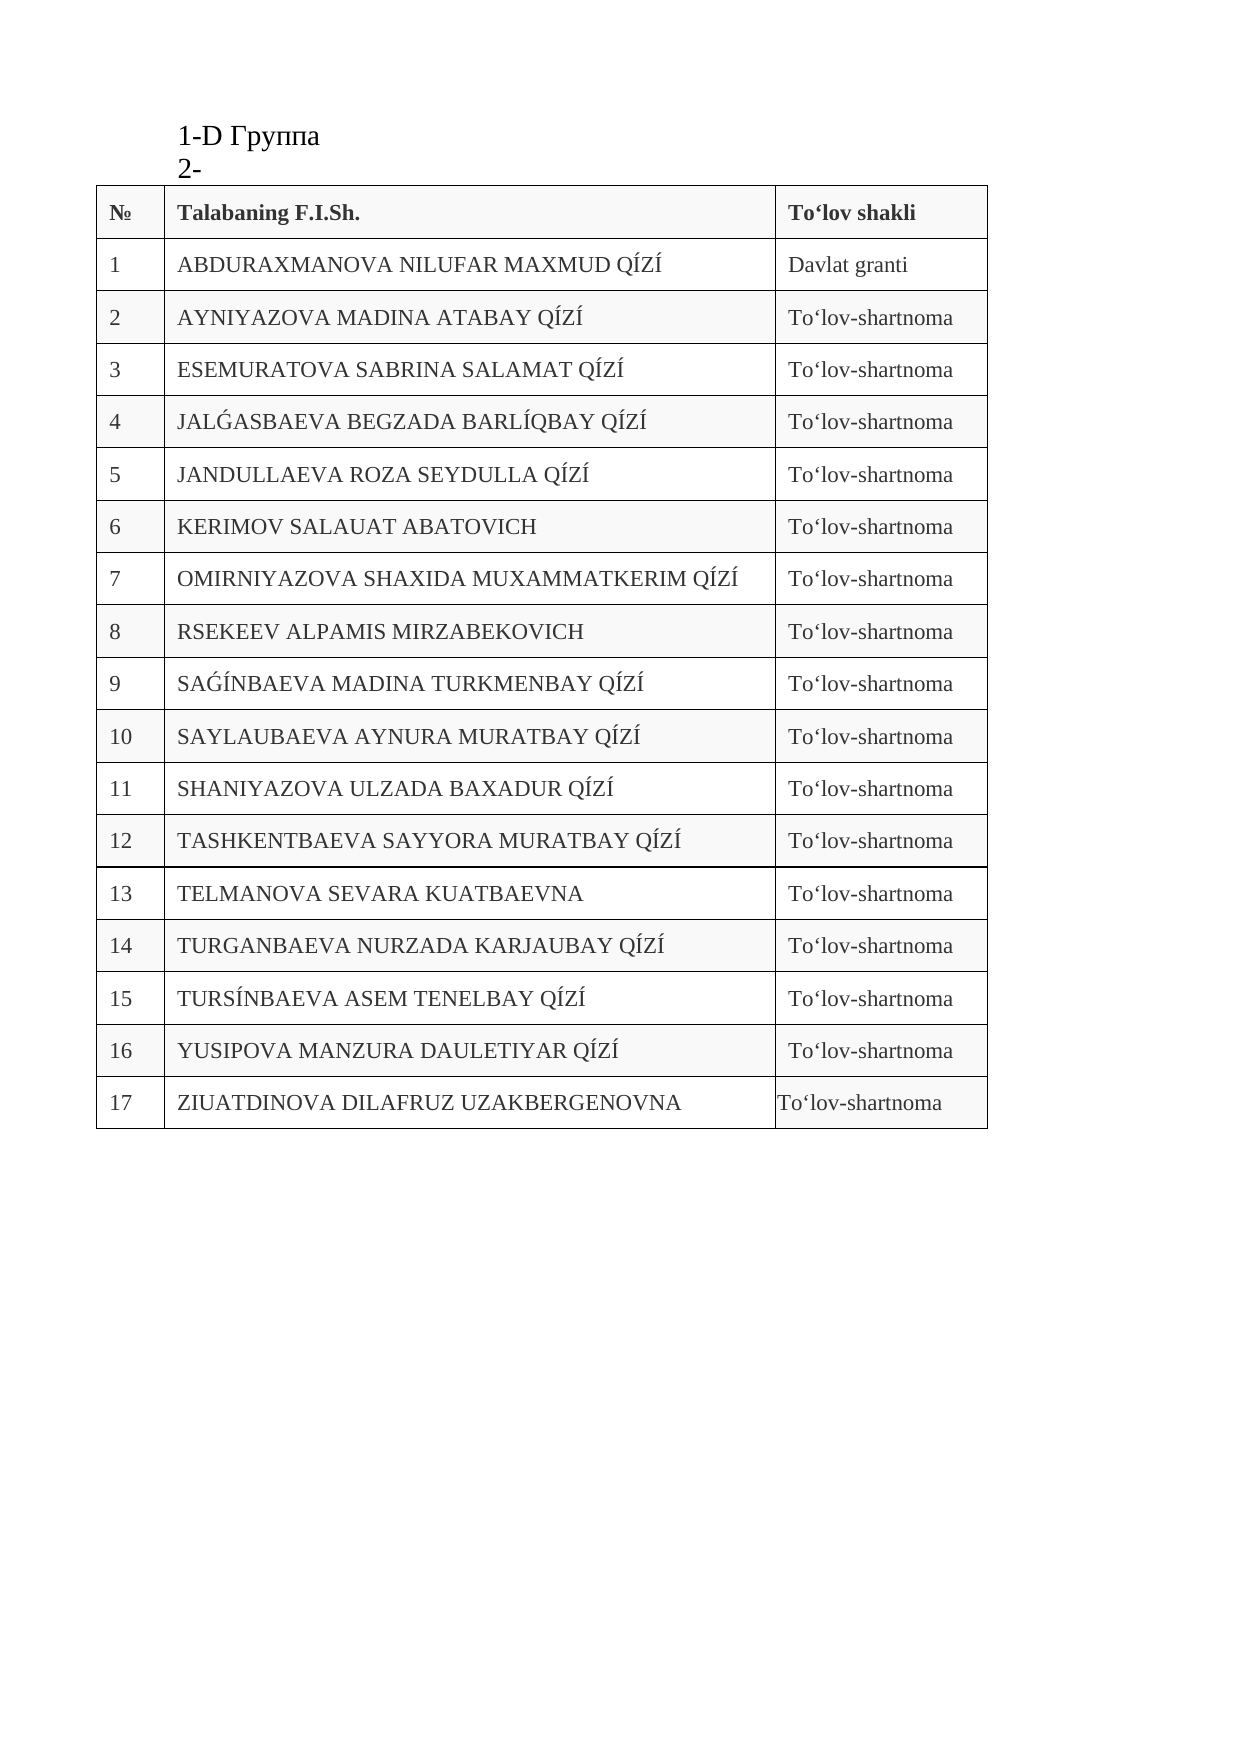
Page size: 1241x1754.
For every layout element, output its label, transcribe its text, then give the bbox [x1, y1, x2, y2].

table_cell To‘lov-shartnoma [776, 553, 987, 604]
table_cell 5 [97, 448, 164, 499]
table_cell 14 [97, 920, 164, 971]
table_cell YUSIPOVA MANZURA DAULETIYAR QÍZÍ [165, 1025, 775, 1076]
table_cell To‘lov-shartnoma [776, 710, 987, 762]
table_cell To‘lov-shartnoma [776, 920, 987, 971]
table_cell 9 [97, 658, 164, 709]
table_cell OMIRNIYAZOVA SHAXIDA MUXAMMATKERIM QÍZÍ [165, 553, 775, 604]
table_cell 8 [97, 605, 164, 657]
table_cell Davlat granti [776, 239, 987, 290]
table_cell SHANIYAZOVA ULZADA BAXADUR QÍZÍ [165, 763, 775, 814]
table_cell To‘lov-shartnoma [776, 448, 987, 499]
table_cell ZIUATDINOVA DILAFRUZ UZAKBERGENOVNA [165, 1077, 775, 1128]
table_cell AYNIYAZOVA MADINA ATABAY QÍZÍ [165, 291, 775, 342]
table_cell 7 [97, 553, 164, 604]
table_cell To‘lov-shartnoma [776, 291, 987, 342]
table_cell TASHKENTBAEVA SAYYORA MURATBAY QÍZÍ [165, 815, 775, 866]
table_cell 17 [97, 1077, 164, 1128]
table_header Talabaning F.I.Sh. [165, 186, 775, 238]
table_cell 13 [97, 868, 164, 919]
table_cell 11 [97, 763, 164, 814]
table_cell ABDURAXMANOVA NILUFAR MAXMUD QÍZÍ [165, 239, 775, 290]
table_cell To‘lov-shartnoma [776, 972, 987, 1023]
table_cell To‘lov-shartnoma [776, 658, 987, 709]
table_cell SAǴÍNBAEVA MADINA TURKMENBAY QÍZÍ [165, 658, 775, 709]
table_cell 6 [97, 501, 164, 552]
table_cell To‘lov-shartnoma [776, 868, 987, 919]
table_cell TELMANOVA SEVARA KUATBAEVNA [165, 868, 775, 919]
table_header To‘lov shakli [776, 186, 987, 238]
table_cell 15 [97, 972, 164, 1023]
table_cell To‘lov-shartnoma [776, 1077, 987, 1128]
table_cell SAYLAUBAEVA AYNURA MURATBAY QÍZÍ [165, 710, 775, 762]
table_cell 3 [97, 344, 164, 395]
table_cell 16 [97, 1025, 164, 1076]
table_cell TURSÍNBAEVA ASEM TENELBAY QÍZÍ [165, 972, 775, 1023]
table_cell To‘lov-shartnoma [776, 1025, 987, 1076]
table_cell 12 [97, 815, 164, 866]
table_cell ESEMURATOVA SABRINA SALAMAT QÍZÍ [165, 344, 775, 395]
table_cell To‘lov-shartnoma [776, 396, 987, 447]
table_cell 10 [97, 710, 164, 762]
table_cell JALǴASBAEVA BEGZADA BARLÍQBAY QÍZÍ [165, 396, 775, 447]
list D Группа [177, 118, 1152, 152]
table_cell 4 [97, 396, 164, 447]
table_cell RSEKEEV ALPAMIS MIRZABEKOVICH [165, 605, 775, 657]
table_cell 1 [97, 239, 164, 290]
table_cell To‘lov-shartnoma [776, 763, 987, 814]
table_cell To‘lov-shartnoma [776, 605, 987, 657]
table_cell TURGANBAEVA NURZADA KARJAUBAY QÍZÍ [165, 920, 775, 971]
table_header № [97, 186, 164, 238]
table_cell To‘lov-shartnoma [776, 815, 987, 866]
table_cell To‘lov-shartnoma [776, 501, 987, 552]
table_cell KERIMOV SALAUAT ABATOVICH [165, 501, 775, 552]
table_cell 2 [97, 291, 164, 342]
table_cell JANDULLAEVA ROZA SEYDULLA QÍZÍ [165, 448, 775, 499]
table_cell To‘lov-shartnoma [776, 344, 987, 395]
